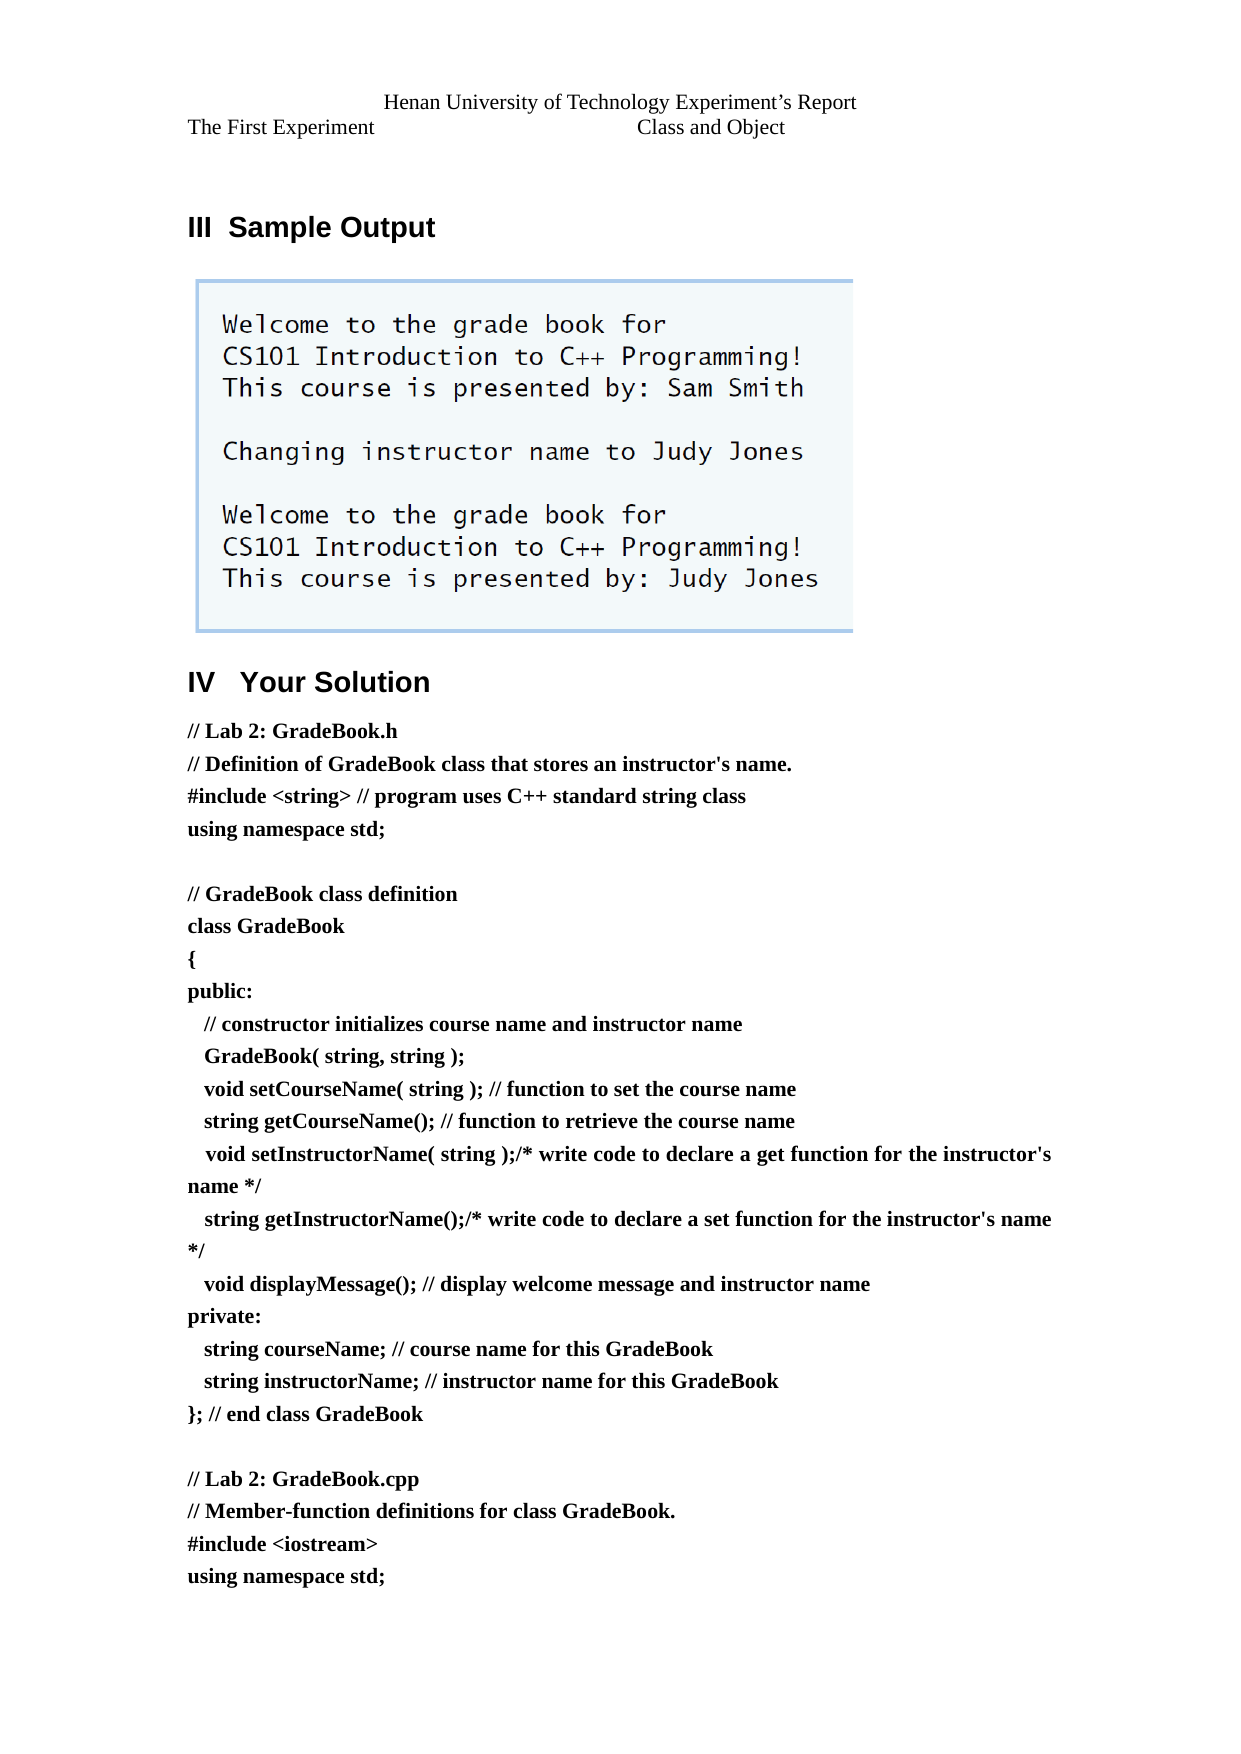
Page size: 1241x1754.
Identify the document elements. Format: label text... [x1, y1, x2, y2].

text #include <iostream> [187, 1527, 1053, 1559]
text string instructorName; // instructor name for this GradeBook [187, 1364, 1053, 1397]
text // constructor initializes course name and instructor name [187, 1007, 1053, 1039]
text string getInstructorName();/* write code to declare a set function for the instructor's name */ [187, 1202, 1053, 1267]
text GradeBook( string, string ); [187, 1039, 1053, 1072]
text // Lab 2: GradeBook.h [187, 714, 1053, 747]
text }; // end class GradeBook [187, 1397, 1053, 1429]
text // GradeBook class definition [187, 877, 1053, 909]
text III Sample Output [187, 194, 1053, 259]
text string courseName; // course name for this GradeBook [187, 1332, 1053, 1364]
picture [187, 270, 854, 639]
text // Member-function definitions for class GradeBook. [187, 1494, 1053, 1527]
text IV Your Solution [187, 649, 1053, 714]
text using namespace std; [187, 1559, 1053, 1592]
text public: [187, 974, 1053, 1007]
text { [187, 942, 1053, 974]
text class GradeBook [187, 909, 1053, 942]
text void setCourseName( string ); // function to set the course name [187, 1072, 1053, 1104]
text // Lab 2: GradeBook.cpp [187, 1462, 1053, 1494]
text private: [187, 1299, 1053, 1332]
text // Definition of GradeBook class that stores an instructor's name. [187, 747, 1053, 779]
text string getCourseName(); // function to retrieve the course name [187, 1104, 1053, 1137]
text using namespace std; [187, 812, 1053, 844]
text #include <string> // program uses C++ standard string class [187, 779, 1053, 812]
text void displayMessage(); // display welcome message and instructor name [187, 1267, 1053, 1299]
text void setInstructorName( string );/* write code to declare a get function for the instructor's name */ [187, 1137, 1053, 1202]
